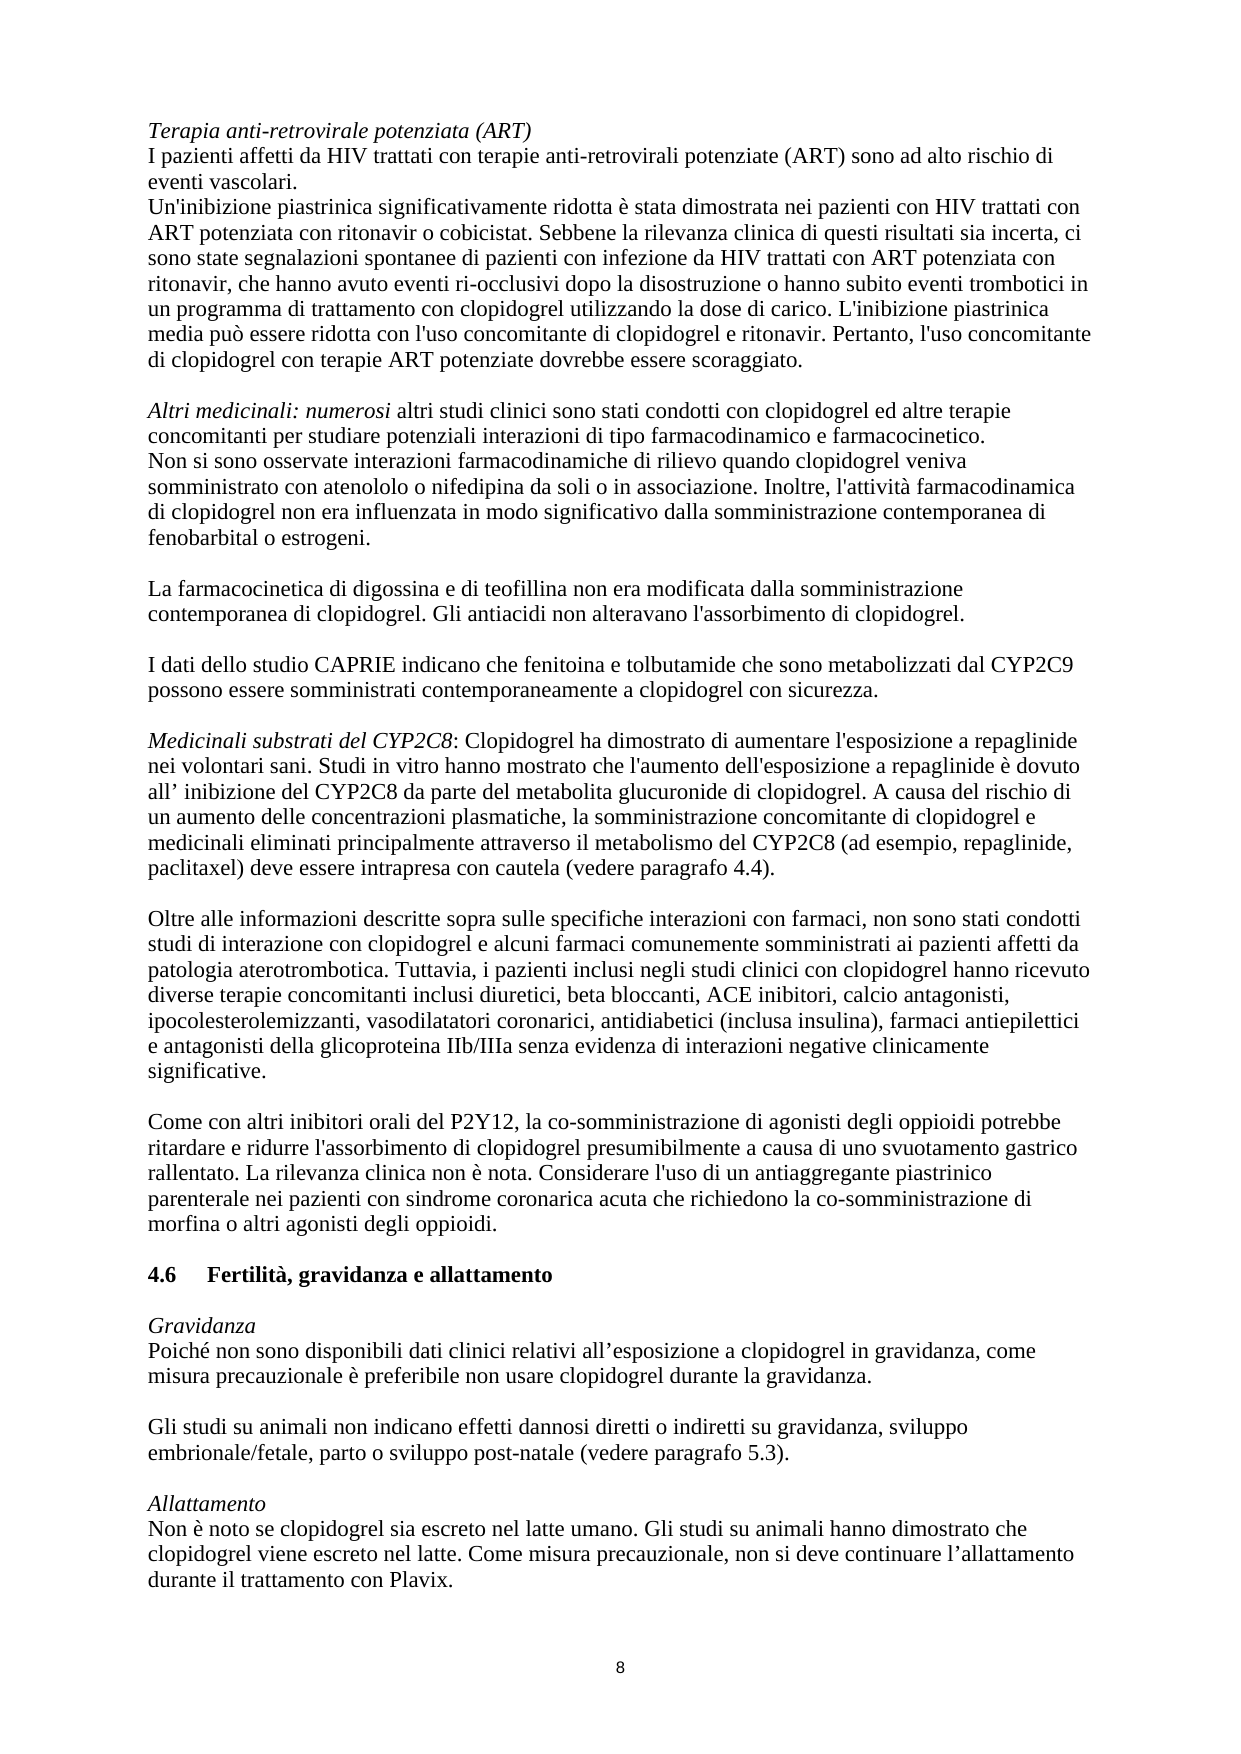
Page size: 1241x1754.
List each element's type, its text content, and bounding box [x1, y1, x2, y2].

text Oltre alle informazioni descritte sopra sulle specifiche interazioni con farmaci, non sono stati condotti studi di interazione con clopidogrel e alcuni farmaci comunemente somministrati ai pazienti affetti da patologia aterotrombotica. Tuttavia, i pazienti inclusi negli studi clinici con clopidogrel hanno ricevuto diverse terapie concomitanti inclusi diuretici, beta bloccanti, ACE inibitori, calcio antagonisti, ipocolesterolemizzanti, vasodilatatori coronarici, antidiabetici (inclusa insulina), farmaci antiepilettici e antagonisti della glicoproteina IIb/IIIa senza evidenza di interazioni negative clinicamente significative. [148, 906, 1092, 1084]
text 4.6 Fertilità, gravidanza e allattamento [148, 1262, 1095, 1287]
text Un'inibizione piastrinica significativamente ridotta è stata dimostrata nei pazienti con HIV trattati con ART potenziata con ritonavir o cobicistat. Sebbene la rilevanza clinica di questi risultati sia incerta, ci sono state segnalazioni spontanee di pazienti con infezione da HIV trattati con ART potenziata con ritonavir, che hanno avuto eventi ri-occlusivi dopo la disostruzione o hanno subito eventi trombotici in un programma di trattamento con clopidogrel utilizzando la dose di carico. L'inibizione piastrinica media può essere ridotta con l'uso concomitante di clopidogrel e ritonavir. Pertanto, l'uso concomitante di clopidogrel con terapie ART potenziate dovrebbe essere scoraggiato. [148, 194, 1092, 372]
text Non si sono osservate interazioni farmacodinamiche di rilievo quando clopidogrel veniva somministrato con atenololo o nifedipina da soli o in associazione. Inoltre, l'attività farmacodinamica di clopidogrel non era influenzata in modo significativo dalla somministrazione contemporanea di fenobarbital o estrogeni. [148, 448, 1092, 550]
text Altri medicinali: numerosi altri studi clinici sono stati condotti con clopidogrel ed altre terapie concomitanti per studiare potenziali interazioni di tipo farmacodinamico e farmacocinetico. [148, 398, 1092, 448]
text Allattamento [148, 1491, 1092, 1516]
text Gravidanza [148, 1313, 1092, 1338]
text Terapia anti-retrovirale potenziata (ART) [148, 118, 1092, 143]
text I dati dello studio CAPRIE indicano che fenitoina e tolbutamide che sono metabolizzati dal P2C9 possono essere somministrati contemporaneamente a clopidogrel con sicurezza. [148, 652, 1092, 703]
text Medicinali substrati del CYP2C8: Clopidogrel ha dimostrato di aumentare l'esposizione a repaglinide nei volontari sani. Studi in vitro hanno mostrato che l'aumento dell'esposizione a repaglinide è dovuto all’ inibizione del CYP2C8 da parte del metabolita glucuronide di clopidogrel. A causa del rischio di un aumento delle concentrazioni plasmatiche, la somministrazione concomitante di clopidogrel e medicinali eliminati principalmente attraverso il metabolismo del CYP2C8 (ad esempio, repaglinide, paclitaxel) deve essere intrapresa con cautela (vedere paragrafo 4.4). [148, 728, 1092, 881]
text I pazienti affetti da HIV trattati con terapie anti-retrovirali potenziate (ART) sono ad alto rischio di eventi vascolari. [148, 143, 1092, 194]
text Poiché non sono disponibili dati clinici relativi all’esposizione a clopidogrel in gravidanza, come misura precauzionale è preferibile non usare clopidogrel durante la gravidanza. [148, 1338, 1092, 1389]
text La farmacocinetica di digossina e di teofillina non era modificata dalla somministrazione contemporanea di clopidogrel. Gli antiacidi non alteravano l'assorbimento di clopidogrel. [148, 576, 1092, 626]
text Gli studi su animali non indicano effetti dannosi diretti o indiretti su gravidanza, sviluppo embrionale/fetale, parto o sviluppo post-natale (vedere paragrafo 5.3). [148, 1414, 1092, 1465]
text Come con altri inibitori orali del P2Y12, la co-somministrazione di agonisti degli oppioidi potrebbe ritardare e ridurre l'assorbimento di clopidogrel presumibilmente a causa di uno svuotamento gastrico rallentato. La rilevanza clinica non è nota. Considerare l'uso di un antiaggregante piastrinico parenterale nei pazienti con sindrome coronarica acuta che richiedono la co-somministrazione di morfina o altri agonisti degli oppioidi. [148, 1109, 1092, 1236]
text Non è noto se clopidogrel sia escreto nel latte umano. Gli studi su animali hanno dimostrato che clopidogrel viene escreto nel latte. Come misura precauzionale, non si deve continuare l’allattamento durante il trattamento con Plavix. [148, 1516, 1092, 1592]
